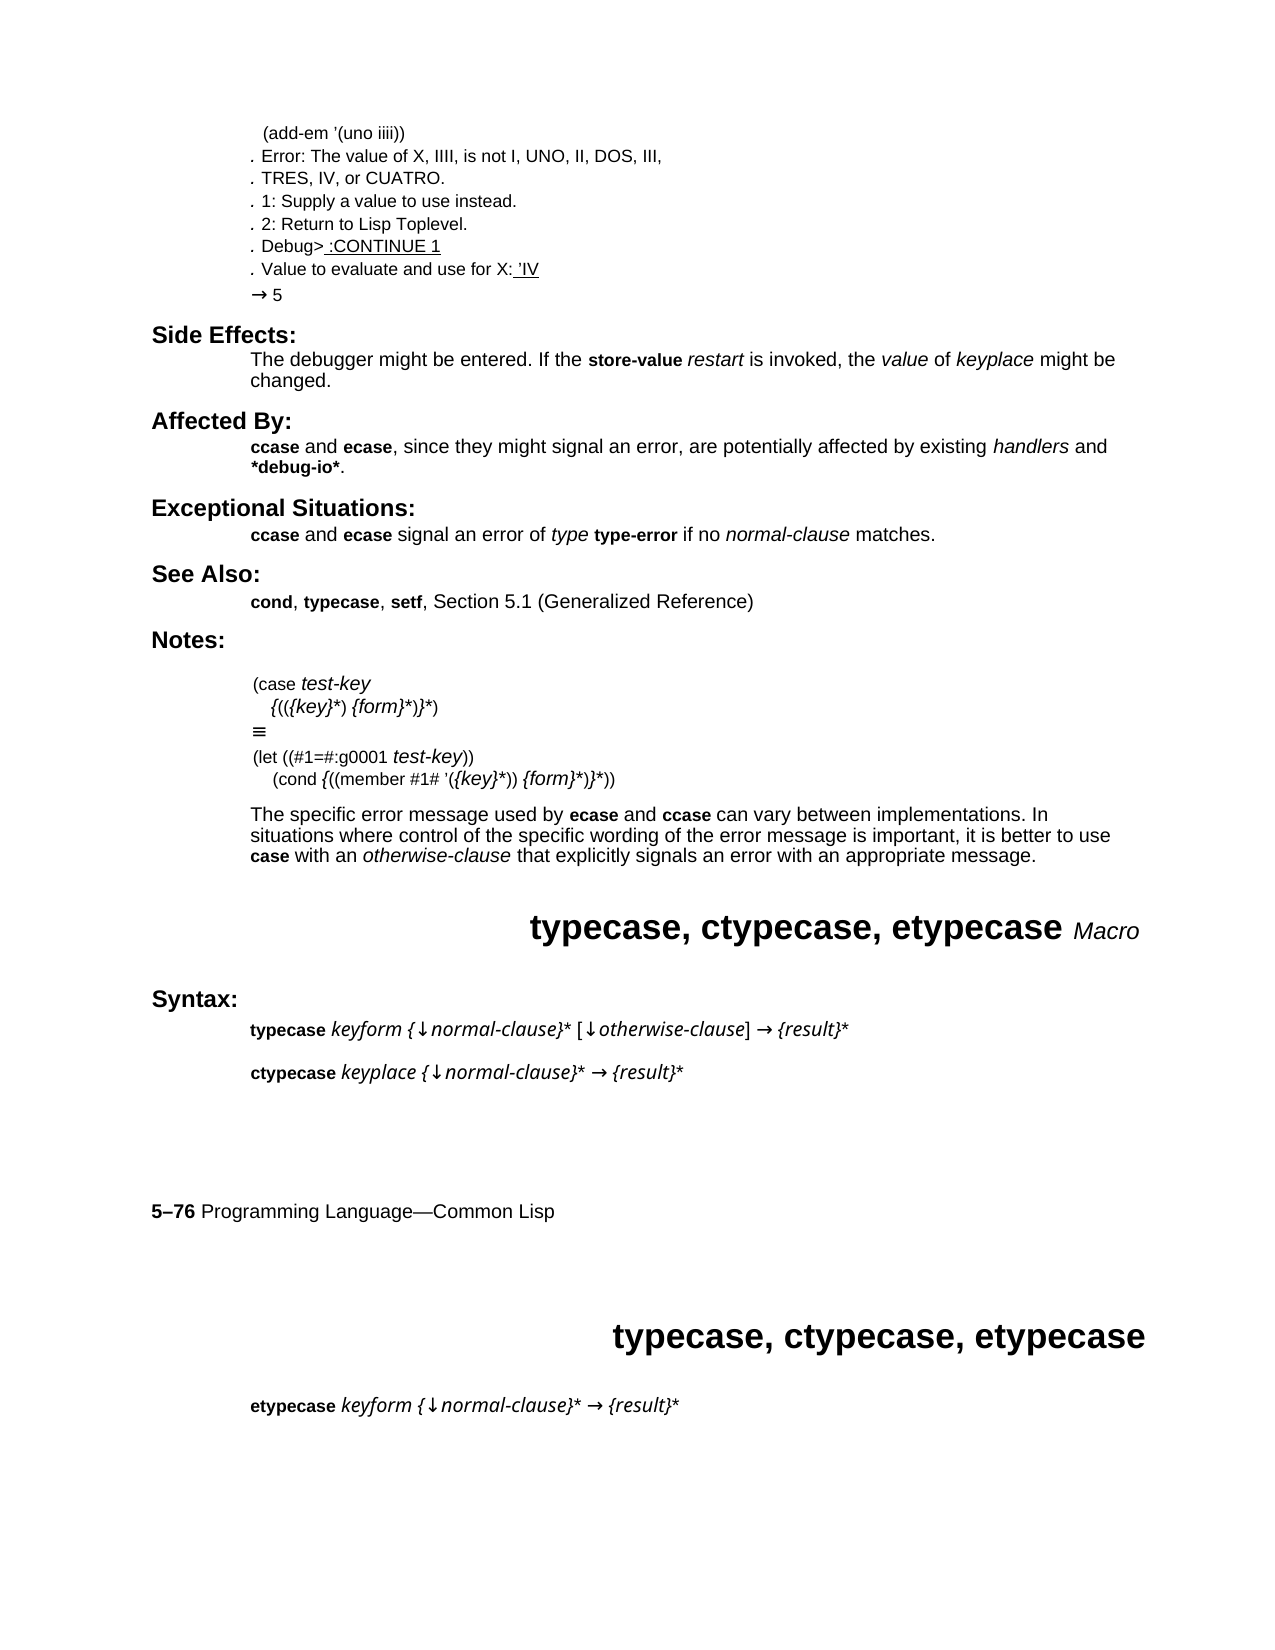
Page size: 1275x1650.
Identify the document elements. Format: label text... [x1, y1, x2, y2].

text ≡ [251, 718, 1148, 744]
text typecase keyform {↓normal-clause}* [↓otherwise-clause] → {result}* [250, 1015, 1148, 1042]
text . TRES, IV, or CUATRO. [250, 166, 1148, 189]
text Syntax: [152, 985, 1148, 1013]
text The specific error message used by ecase and ccase can vary between implementations. In situations where control of the specific wording of the error message is important, it is better to use case with an otherwise-clause that explicitly signals an error with an appropriate message. [250, 805, 1131, 867]
text Exceptional Situations: [151, 494, 1148, 521]
text See Also: [152, 560, 1148, 587]
text ccase and ecase signal an error of type type-error if no normal-clause matches. [250, 523, 1148, 546]
text etypecase keyform {↓normal-clause}* → {result}* [250, 1391, 1148, 1418]
text ccase and ecase, since they might signal an error, are potentially affected by existing handlers and *debug-io*. [250, 437, 1145, 478]
text (cond {((member #1# ’({key}*)) {form}*)}*)) [272, 767, 1148, 790]
text The debugger might be entered. If the store-value restart is invoked, the value of keyplace might be changed. [250, 350, 1140, 392]
text 5–76 Programming Language—Common Lisp [151, 1200, 1148, 1223]
text Side Effects: [152, 321, 1148, 348]
text (case test-key [253, 672, 1148, 695]
text . 2: Return to Lisp Toplevel. [250, 212, 1148, 234]
text typecase, ctypecase, etypecase [150, 1315, 1146, 1356]
text → 5 [251, 280, 1148, 307]
text Notes: [151, 626, 1148, 654]
text . 1: Supply a value to use instead. [250, 189, 1148, 212]
text {(({key}*) {form}*)}*) [271, 695, 1148, 718]
text typecase, ctypecase, etypecase Macro [150, 906, 1139, 947]
text . Value to evaluate and use for X: ’IV [250, 257, 1148, 280]
text (add-em ’(uno iiii)) [263, 123, 1148, 143]
text cond, typecase, setf, Section 5.1 (Generalized Reference) [250, 589, 1148, 612]
text . Error: The value of X, IIII, is not I, UNO, II, DOS, III, [250, 143, 1148, 166]
text ctypecase keyplace {↓normal-clause}* → {result}* [250, 1058, 1148, 1085]
text Affected By: [151, 407, 1148, 435]
text . Debug> :CONTINUE 1 [250, 234, 1148, 257]
text (let ((#1=#:g0001 test-key)) [253, 744, 1148, 767]
